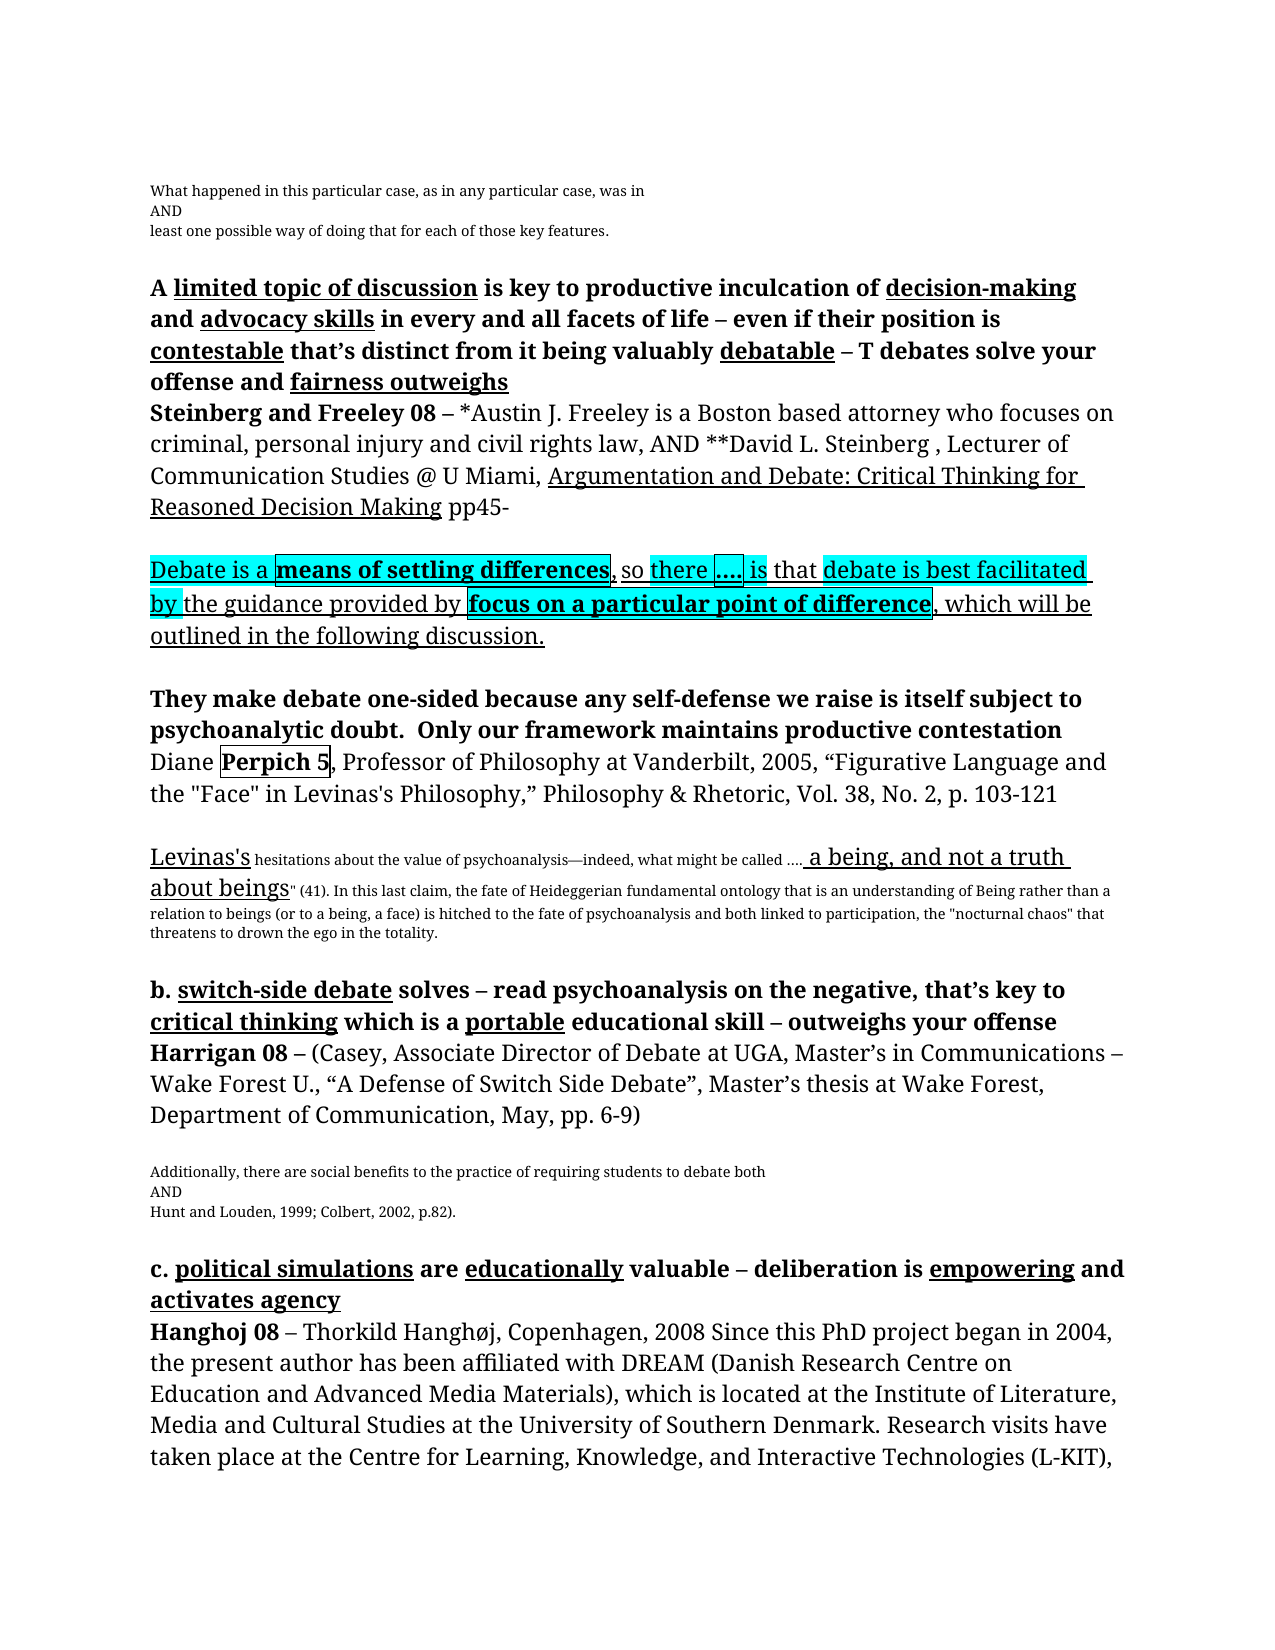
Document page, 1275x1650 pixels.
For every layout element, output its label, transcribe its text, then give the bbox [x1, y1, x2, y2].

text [150, 1315, 1125, 1472]
text Hunt and Louden, 1999; Colbert, 2002, p.82). [150, 1202, 1125, 1222]
text What happened in this particular case, as in any particular case, was in [150, 181, 1125, 201]
text Diane Perpich 5, Professor of Philosophy at Vanderbilt, 2005, “Figurative Language and the "Face" in Levinas's Philosophy,” Philosophy & Rhetoric, Vol. 38, No. 2, p. 103-121 [150, 745, 1125, 810]
text b. switch-side debate solves – read psychoanalysis on the negative, that’s key to critical thinking which is a portable educational skill – outweighs your offense [150, 974, 1125, 1037]
text AND [150, 1182, 1125, 1202]
text Debate is a means of settling differences, so there …. is that debate is best facilitated by the guidance provided by focus on a particular point of difference, which will be outlined in the following discussion. [150, 553, 1095, 651]
text AND [150, 201, 1125, 221]
text They make debate one-sided because any self-defense we raise is itself subject to psychoanalytic doubt. Only our framework maintains productive contestation [150, 683, 1125, 745]
text A limited topic of discussion is key to productive inculcation of decision-making and advocacy skills in every and all facets of life – even if their position is contestable that’s distinct from it being valuably debatable – T debates solve your offense and fairness outweighs [150, 272, 1125, 397]
text c. political simulations are educationally valuable – deliberation is empowering and activates agency [150, 1253, 1125, 1315]
text Additionally, there are social benefits to the practice of requiring students to debate both [150, 1162, 1125, 1182]
text least one possible way of doing that for each of those key features. [150, 221, 1125, 241]
text Levinas's hesitations about the value of psychoanalysis—indeed, what might be called …. a being, and not a truth about beings" (41). In this last claim, the fate of Heideggerian fundamental ontology that is an understanding of Being rather than a relation to beings (or to a being, a face) is hitched to the fate of psychoanalysis and both linked to participation, the "nocturnal chaos" that threatens to drown the ego in the totality. [150, 841, 1125, 943]
text Harrigan 08 – (Casey, Associate Director of Debate at UGA, Master’s in Communications – Wake Forest U., “A Defense of Switch Side Debate”, Master’s thesis at Wake Forest, Department of Communication, May, pp. 6-9) [150, 1037, 1125, 1131]
text Steinberg and Freeley 08 – *Austin J. Freeley is a Boston based attorney who focuses on criminal, personal injury and civil rights law, AND **David L. Steinberg , Lecturer of Communication Studies @ U Miami, Argumentation and Debate: Critical Thinking for Reasoned Decision Making pp45- [150, 397, 1125, 522]
